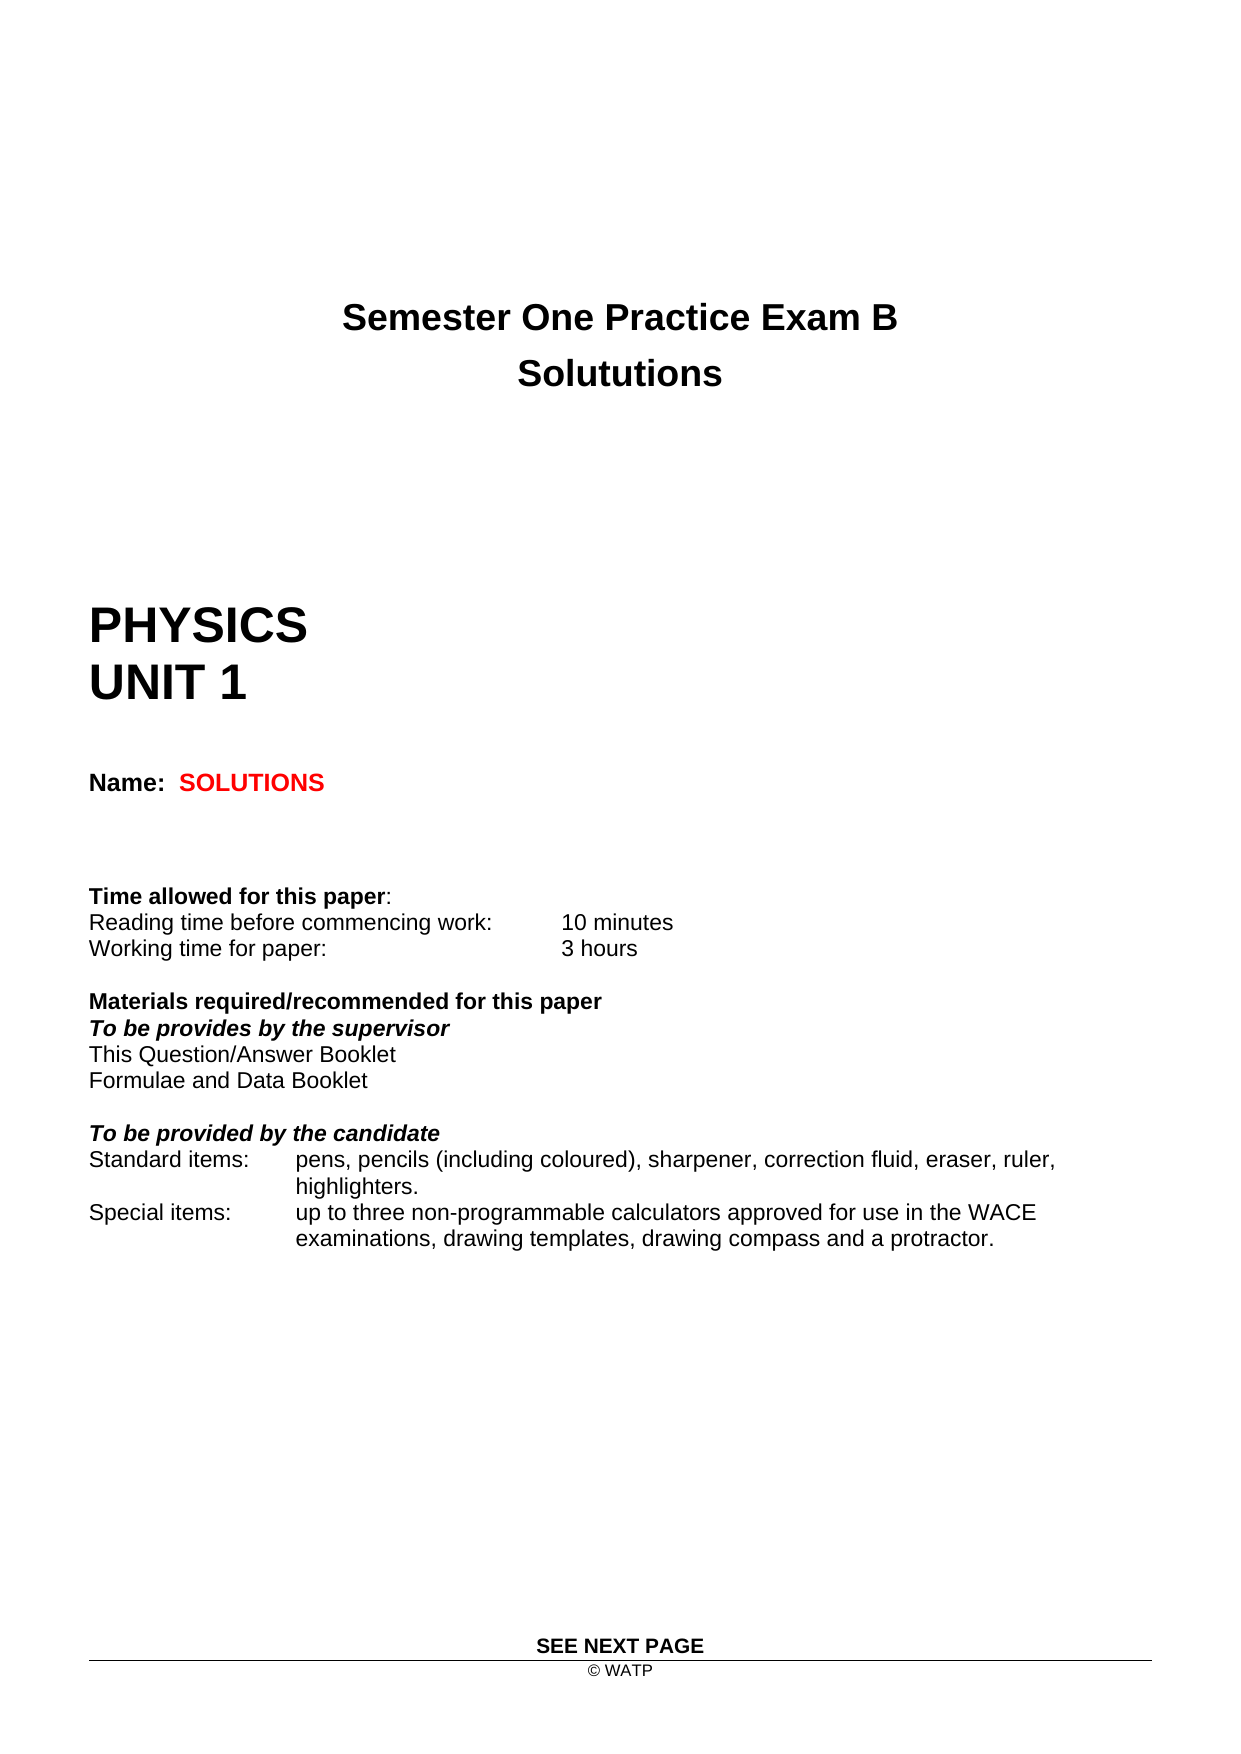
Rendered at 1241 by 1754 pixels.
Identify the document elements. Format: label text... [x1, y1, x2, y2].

text PHYSICS [89, 595, 1152, 653]
text Formulae and Data Booklet [89, 1067, 1152, 1093]
text UNIT 1 [89, 653, 1152, 710]
text Reading time before commencing work: 10 minutes [89, 909, 1152, 935]
text Working time for paper: 3 hours [89, 935, 1152, 962]
text Time allowed for this paper: [89, 883, 1152, 909]
text Solututions [89, 351, 1152, 394]
text Name: SOLUTIONS [89, 768, 1152, 796]
text To be provided by the candidate [89, 1120, 1152, 1146]
text Semester One Practice Exam B [89, 295, 1152, 338]
text Materials required/recommended for this paper [89, 988, 1152, 1014]
text Standard items: pens, pencils (including coloured), sharpener, correction fluid, eraser, ruler, highlighters. [89, 1146, 1152, 1199]
text To be provides by the supervisor [89, 1014, 1152, 1041]
text This Question/Answer Booklet [89, 1041, 1152, 1067]
text Special items: up to three non-programmable calculators approved for use in the WACE examinations, drawing templates, drawing compass and a protractor. [89, 1199, 1152, 1252]
